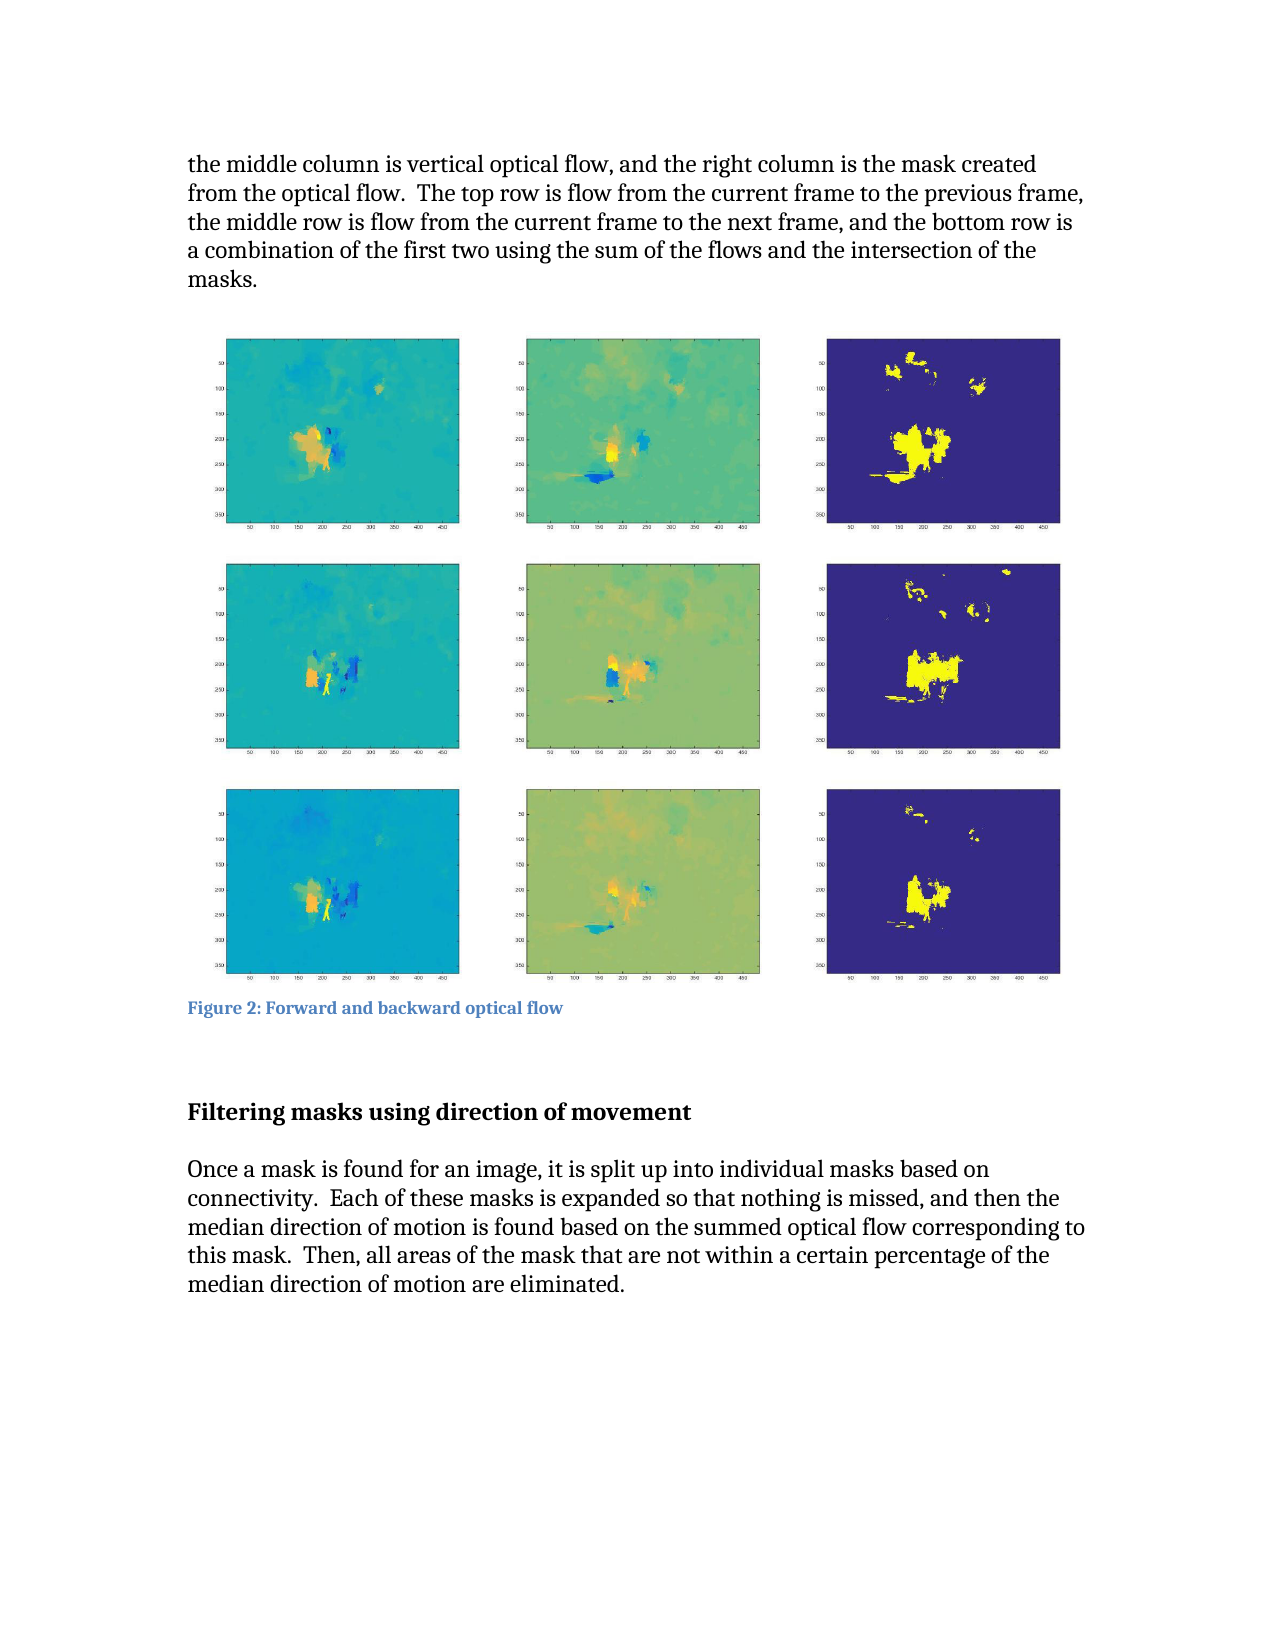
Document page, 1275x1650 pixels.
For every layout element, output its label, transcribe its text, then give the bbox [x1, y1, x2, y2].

picture [187, 322, 1088, 998]
text Once a mask is found for an image, it is split up into individual masks based on connectivity. Each of these masks is expanded so that nothing is missed, and then the median direction of motion is found based on the summed optical flow corresponding to this mask. Then, all areas of the mask that are not within a certain percentage of the median direction of motion are eliminated. [187, 1155, 1087, 1299]
text Filtering masks using direction of movement [187, 1097, 1087, 1126]
